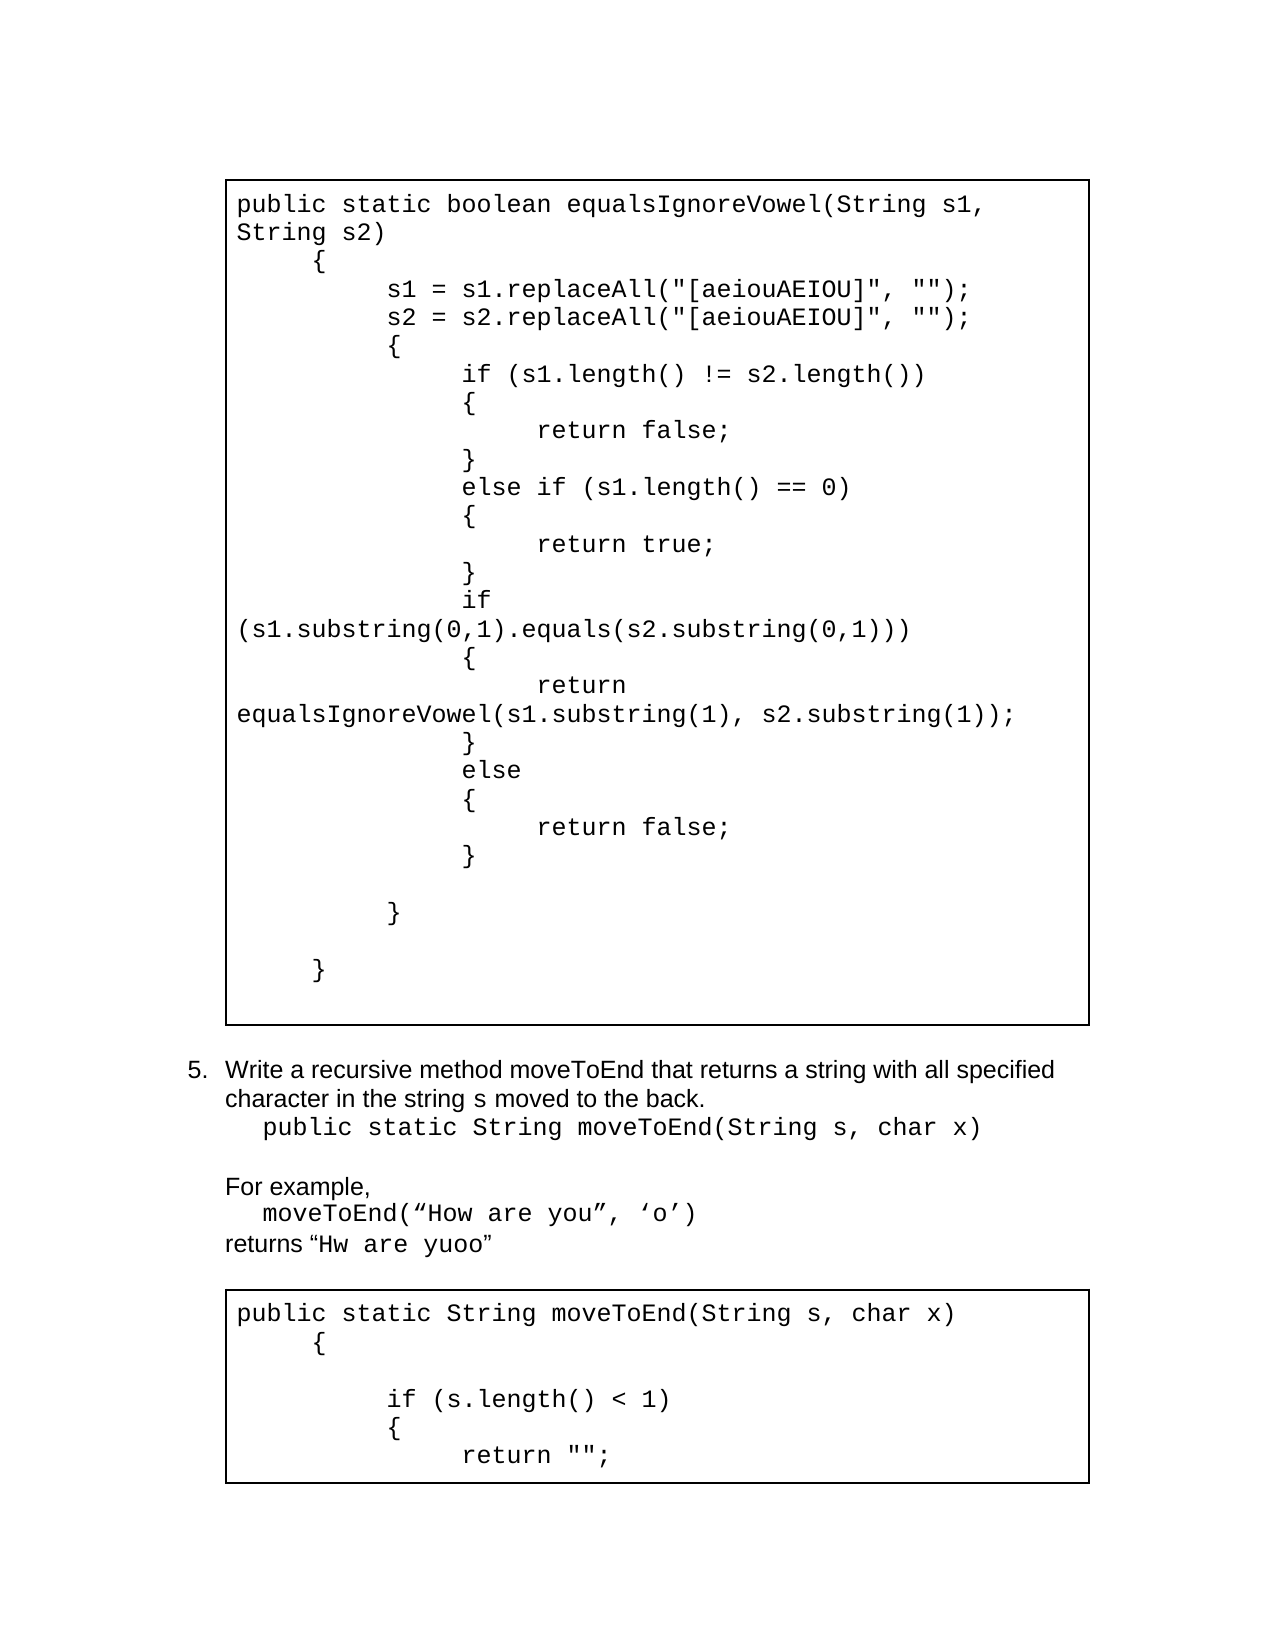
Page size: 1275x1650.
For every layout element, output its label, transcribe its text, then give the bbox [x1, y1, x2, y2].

text public static String moveToEnd(String s, char x) [262, 1115, 1087, 1143]
text For example, [225, 1172, 1087, 1201]
list Write a recursive method moveToEnd that returns a string with all specified character in the string s moved to the back. [187, 1055, 1087, 1115]
text moveToEnd(“How are you”, ‘o’) [225, 1201, 1087, 1229]
table_header public static boolean equalsIgnoreVowel(String s1, String s2) { s1 = s1.replaceAll("[aeiouAEIOU]", ""); s2 = s2.replaceAll("[aeiouAEIOU]", ""); { if (s1.length() != s2.length()) { return false; } else if (s1.length() == 0) { return true; } if (s1.substring(0,1).equals(s2.substring(0,1))) { return equalsIgnoreVowel(s1.substring(1), s2.substring(1)); } else { return false; } } } [227, 181, 1088, 1024]
text returns “Hw are yuoo” [225, 1229, 1087, 1260]
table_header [227, 1291, 1088, 1482]
